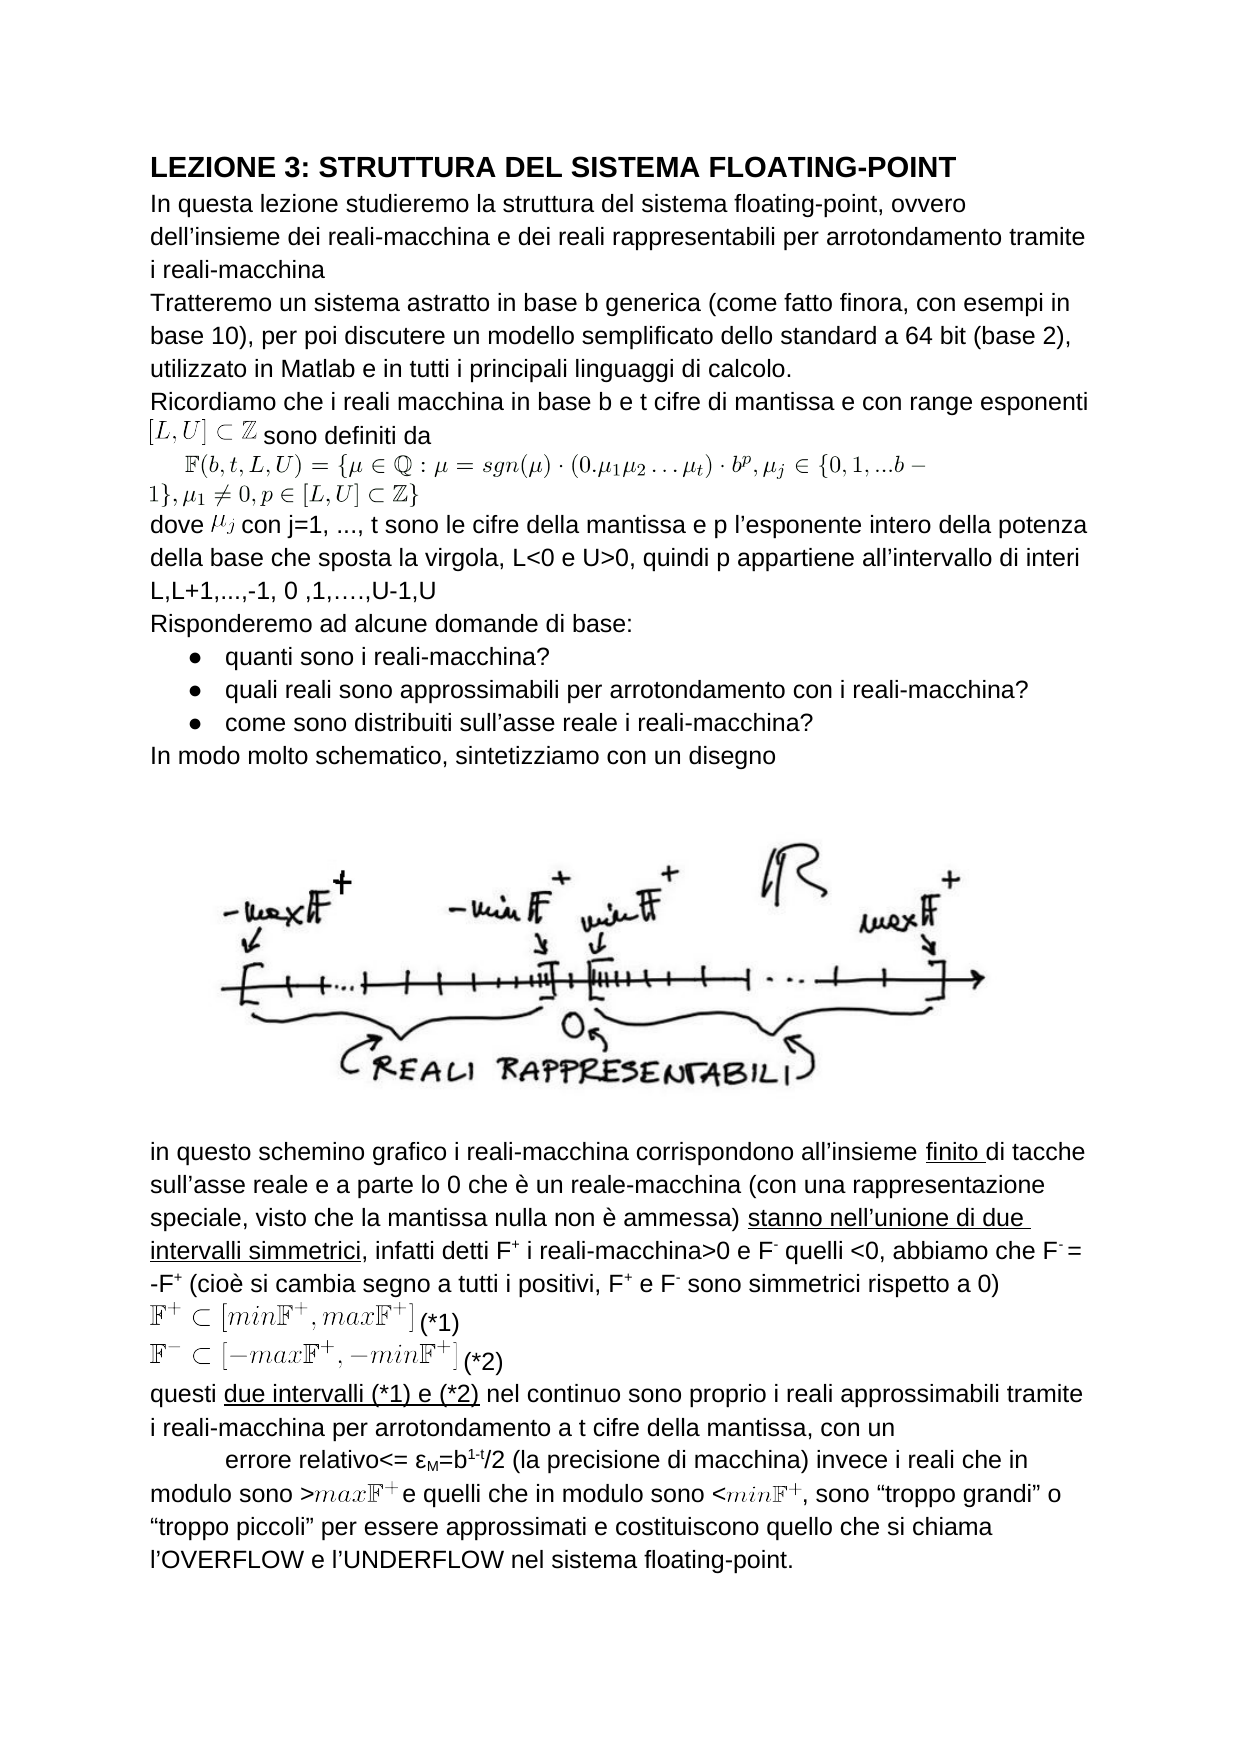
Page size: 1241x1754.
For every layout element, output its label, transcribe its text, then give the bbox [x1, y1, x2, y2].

text (*1) [150, 1302, 1090, 1336]
picture [140, 805, 1082, 1110]
picture [150, 454, 926, 507]
text In questa lezione studieremo la struttura del sistema floating-point, ovvero dell’insieme dei reali-macchina e dei reali rappresentabili per arrotondamento tramite i reali-macchina [150, 188, 1090, 283]
picture [150, 1340, 457, 1370]
picture [150, 419, 257, 445]
picture [150, 1302, 413, 1332]
text In modo molto schematico, sintetizziamo con un disegno [150, 741, 1090, 770]
list come sono distribuiti sull’asse reale i reali-macchina? [187, 708, 1090, 737]
text Risponderemo ad alcune domande di base: [150, 609, 1090, 638]
picture [726, 1483, 802, 1502]
picture [314, 1481, 398, 1502]
text sull’asse reale e a parte lo 0 che è un reale-macchina (con una rappresentazione speciale, visto che la mantissa nulla non è ammessa) stanno nell’unione di due intervalli simmetrici, infatti detti F+ i reali-macchina>0 e F- quelli <0, abbiamo che F- = -F+ (cioè si cambia segno a tutti i positivi, F+ e F- sono simmetrici rispetto a 0) [150, 1170, 1090, 1298]
text dove con j=1, ..., t sono le cifre della mantissa e p l’esponente intero della potenza della base che sposta la virgola, L<0 e U>0, quindi p appartiene all’intervallo di interi L,L+1,...,-1, 0 ,1,….,U-1,U [150, 510, 1090, 605]
text Ricordiamo che i reali macchina in base b e t cifre di mantissa e con range esponenti sono definiti da [150, 387, 1090, 450]
text Tratteremo un sistema astratto in base b generica (come fatto finora, con esempi in base 10), per poi discutere un modello semplificato dello standard a 64 bit (base 2), utilizzato in Matlab e in tutti i principali linguaggi di calcolo. [150, 288, 1090, 382]
text questi due intervalli (*1) e (*2) nel continuo sono proprio i reali approssimabili tramite i reali-macchina per arrotondamento a t cifre della mantissa, con un errore relativo<= εM=b1-t/2 (la precisione di macchina) invece i reali che in modulo sono > e quelli che in modulo sono <, sono “troppo grandi” o “troppo piccoli” per essere approssimati e costituiscono quello che si chiama l’OVERFLOW e l’UNDERFLOW nel sistema floating-point. [150, 1379, 1090, 1573]
picture [211, 515, 234, 534]
list quali reali sono approssimabili per arrotondamento con i reali-macchina? [187, 675, 1090, 704]
text LEZIONE 3: STRUTTURA DEL SISTEMA FLOATING-POINT [150, 150, 1090, 183]
list quanti sono i reali-macchina? [187, 642, 1090, 671]
